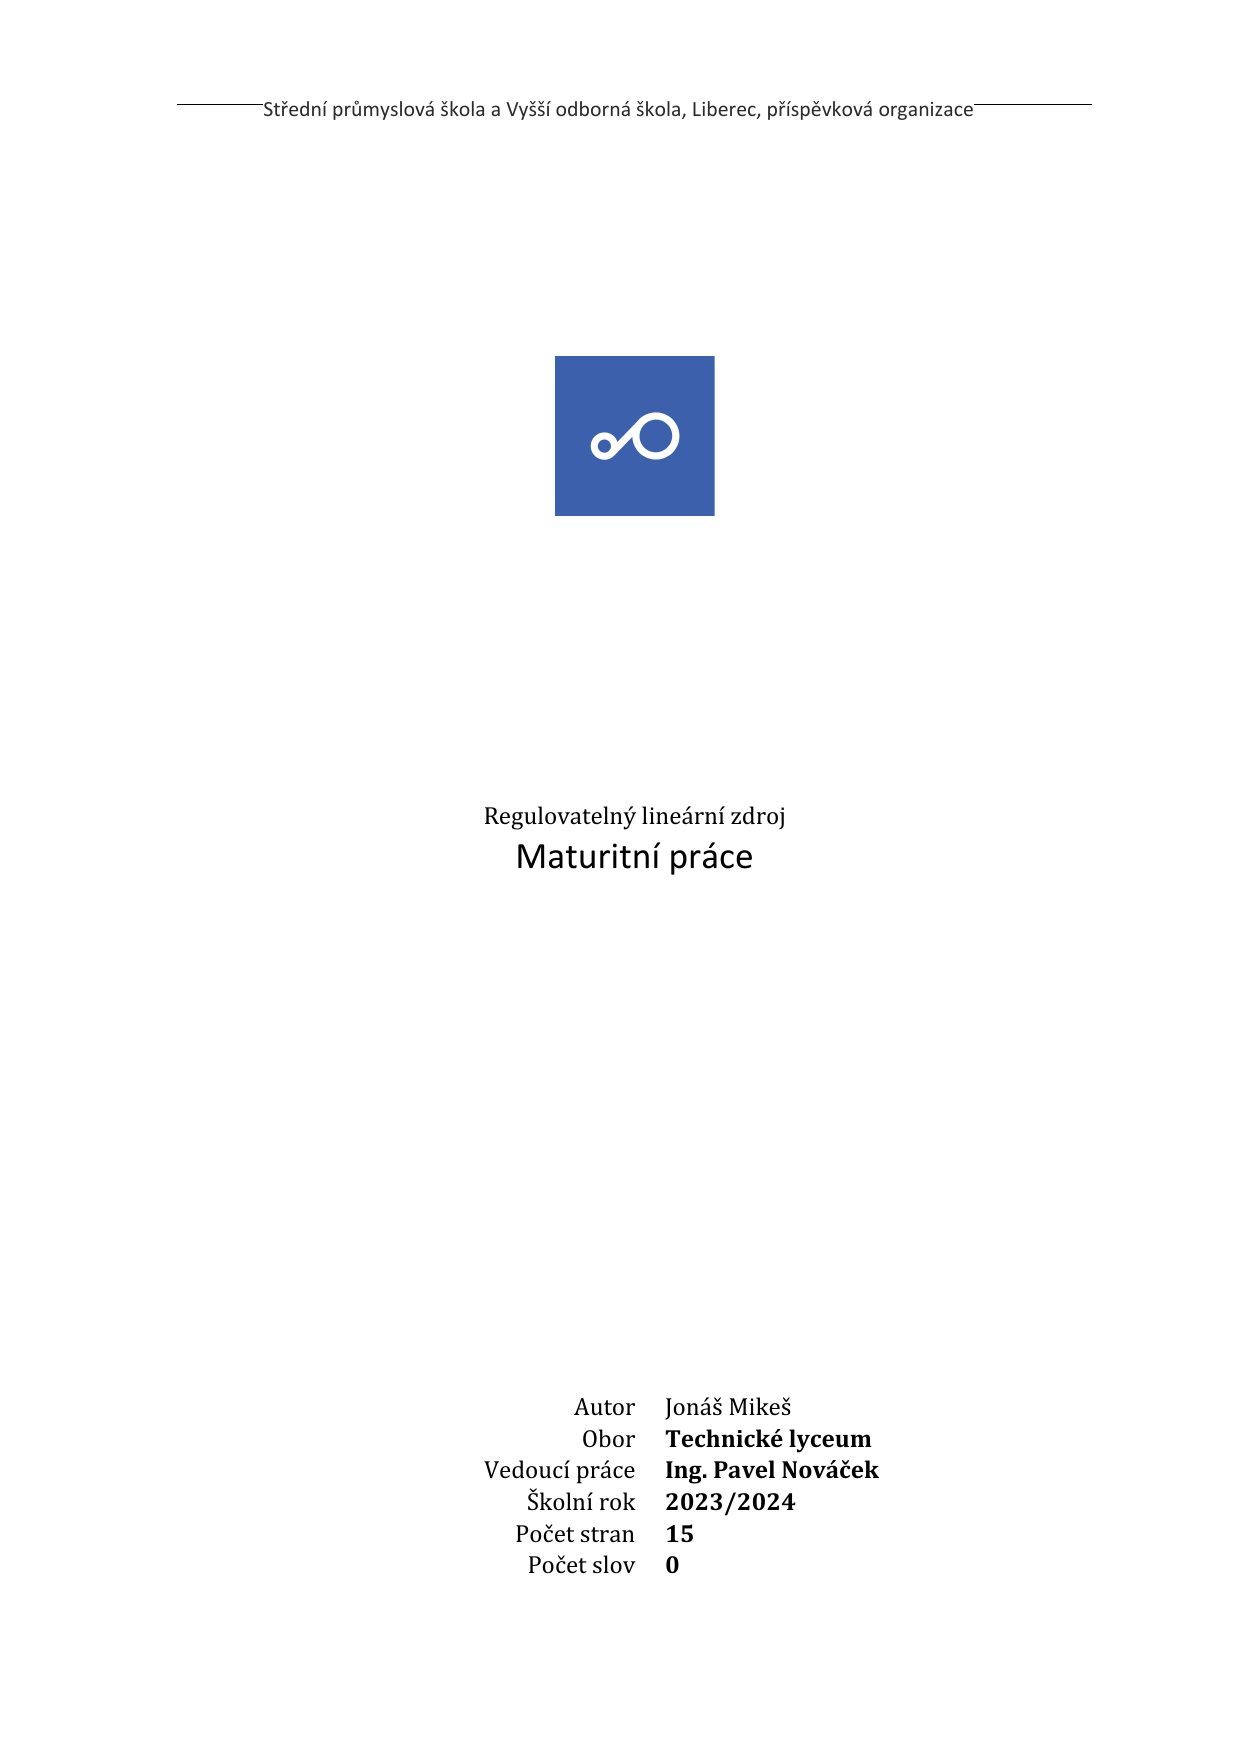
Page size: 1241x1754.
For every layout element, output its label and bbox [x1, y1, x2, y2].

picture [555, 356, 715, 516]
